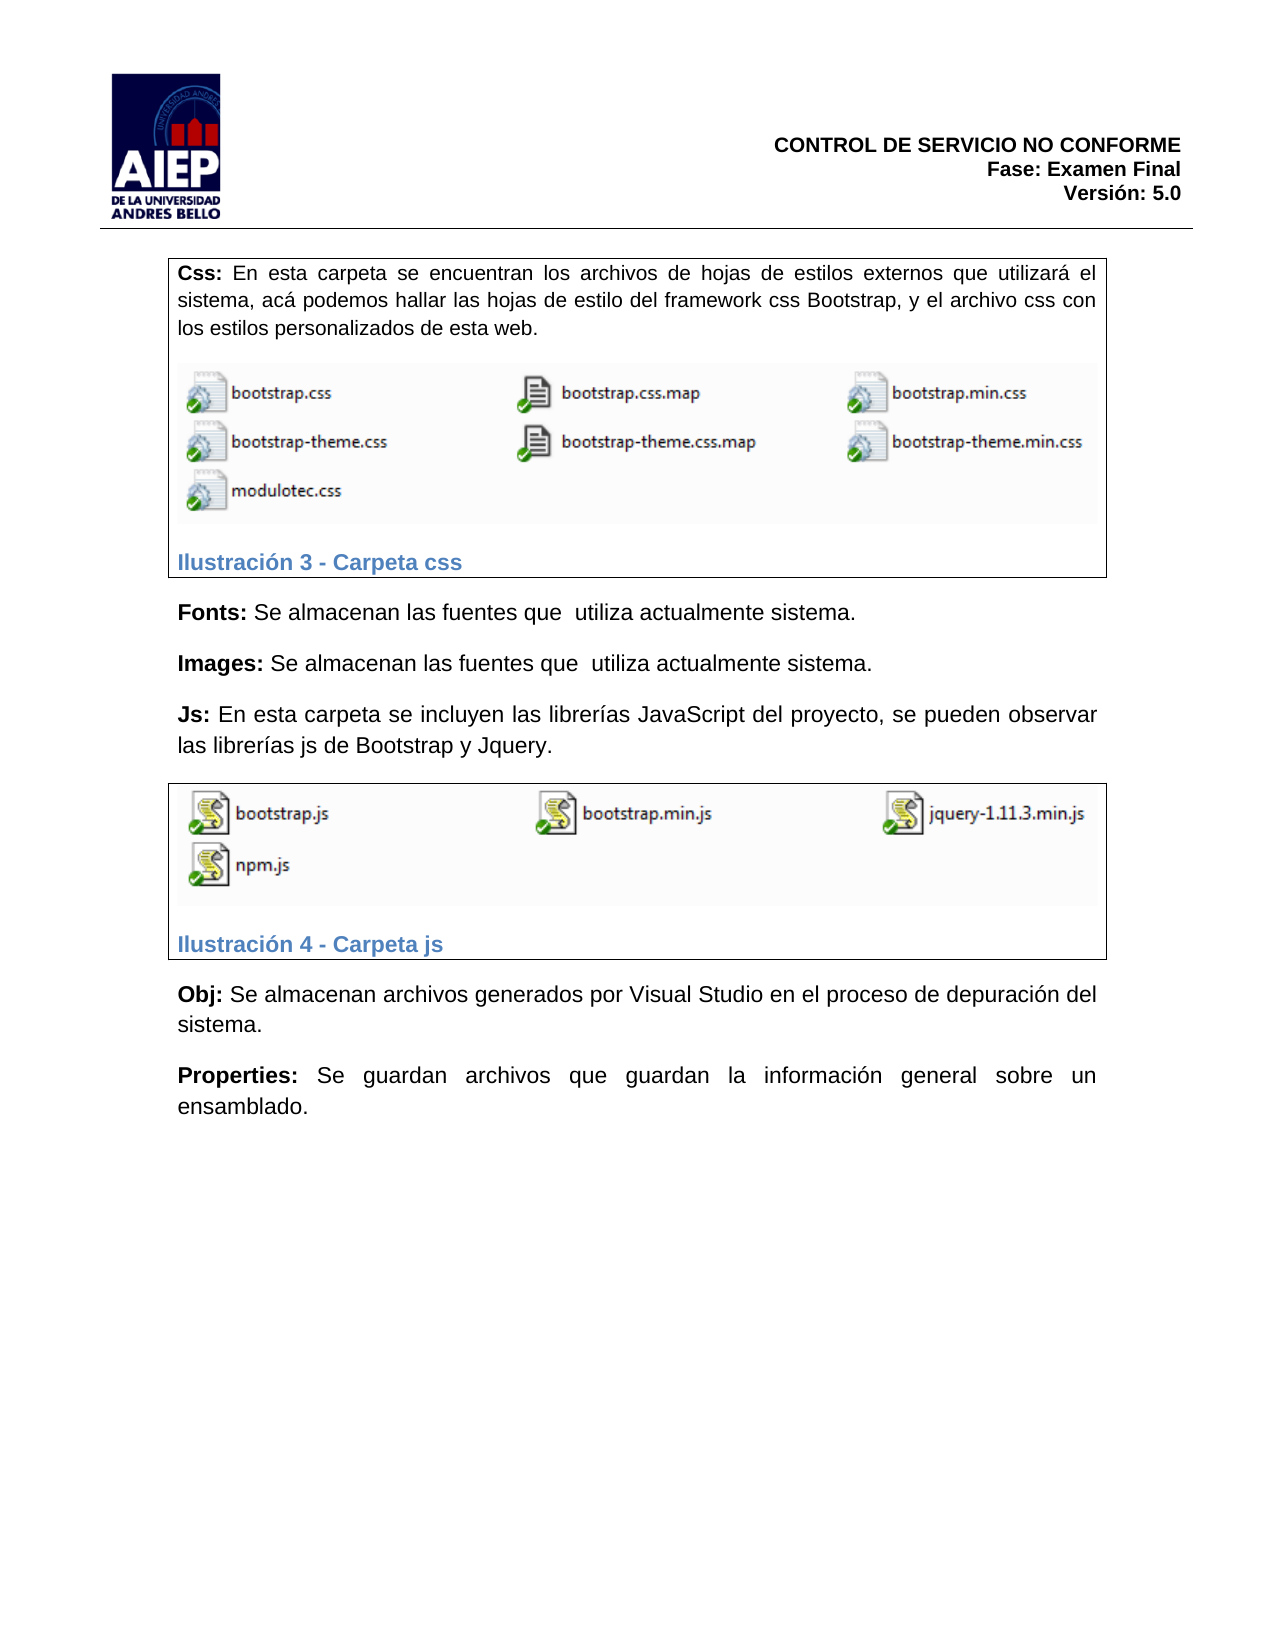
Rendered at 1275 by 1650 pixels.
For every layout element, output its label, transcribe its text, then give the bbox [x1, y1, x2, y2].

text Ilustración 3 - Carpeta css [169, 546, 1106, 577]
text Js: En esta carpeta se incluyen las librerías JavaScript del proyecto, se pueden observar las librerías js de Bootstrap y Jquery. [177, 701, 1098, 758]
text Obj: Se almacenan archivos generados por Visual Studio en el proceso de depuración del sistema. [177, 981, 1098, 1038]
text Fonts: Se almacenan las fuentes que utiliza actualmente sistema. [177, 599, 1098, 626]
text Ilustración 4 - Carpeta js [169, 928, 1106, 959]
text Css: En esta carpeta se encuentran los archivos de hojas de estilos externos que utilizará el sistema, acá podemos hallar las hojas de estilo del framework css Bootstrap, y el archivo css con los estilos personalizados de esta web. [169, 259, 1106, 339]
text Properties: Se guardan archivos que guardan la información general sobre un ensamblado. [177, 1062, 1098, 1119]
picture [177, 785, 1098, 906]
picture [111, 73, 221, 219]
picture [177, 363, 1098, 524]
text Images: Se almacenan las fuentes que utiliza actualmente sistema. [177, 650, 1098, 677]
